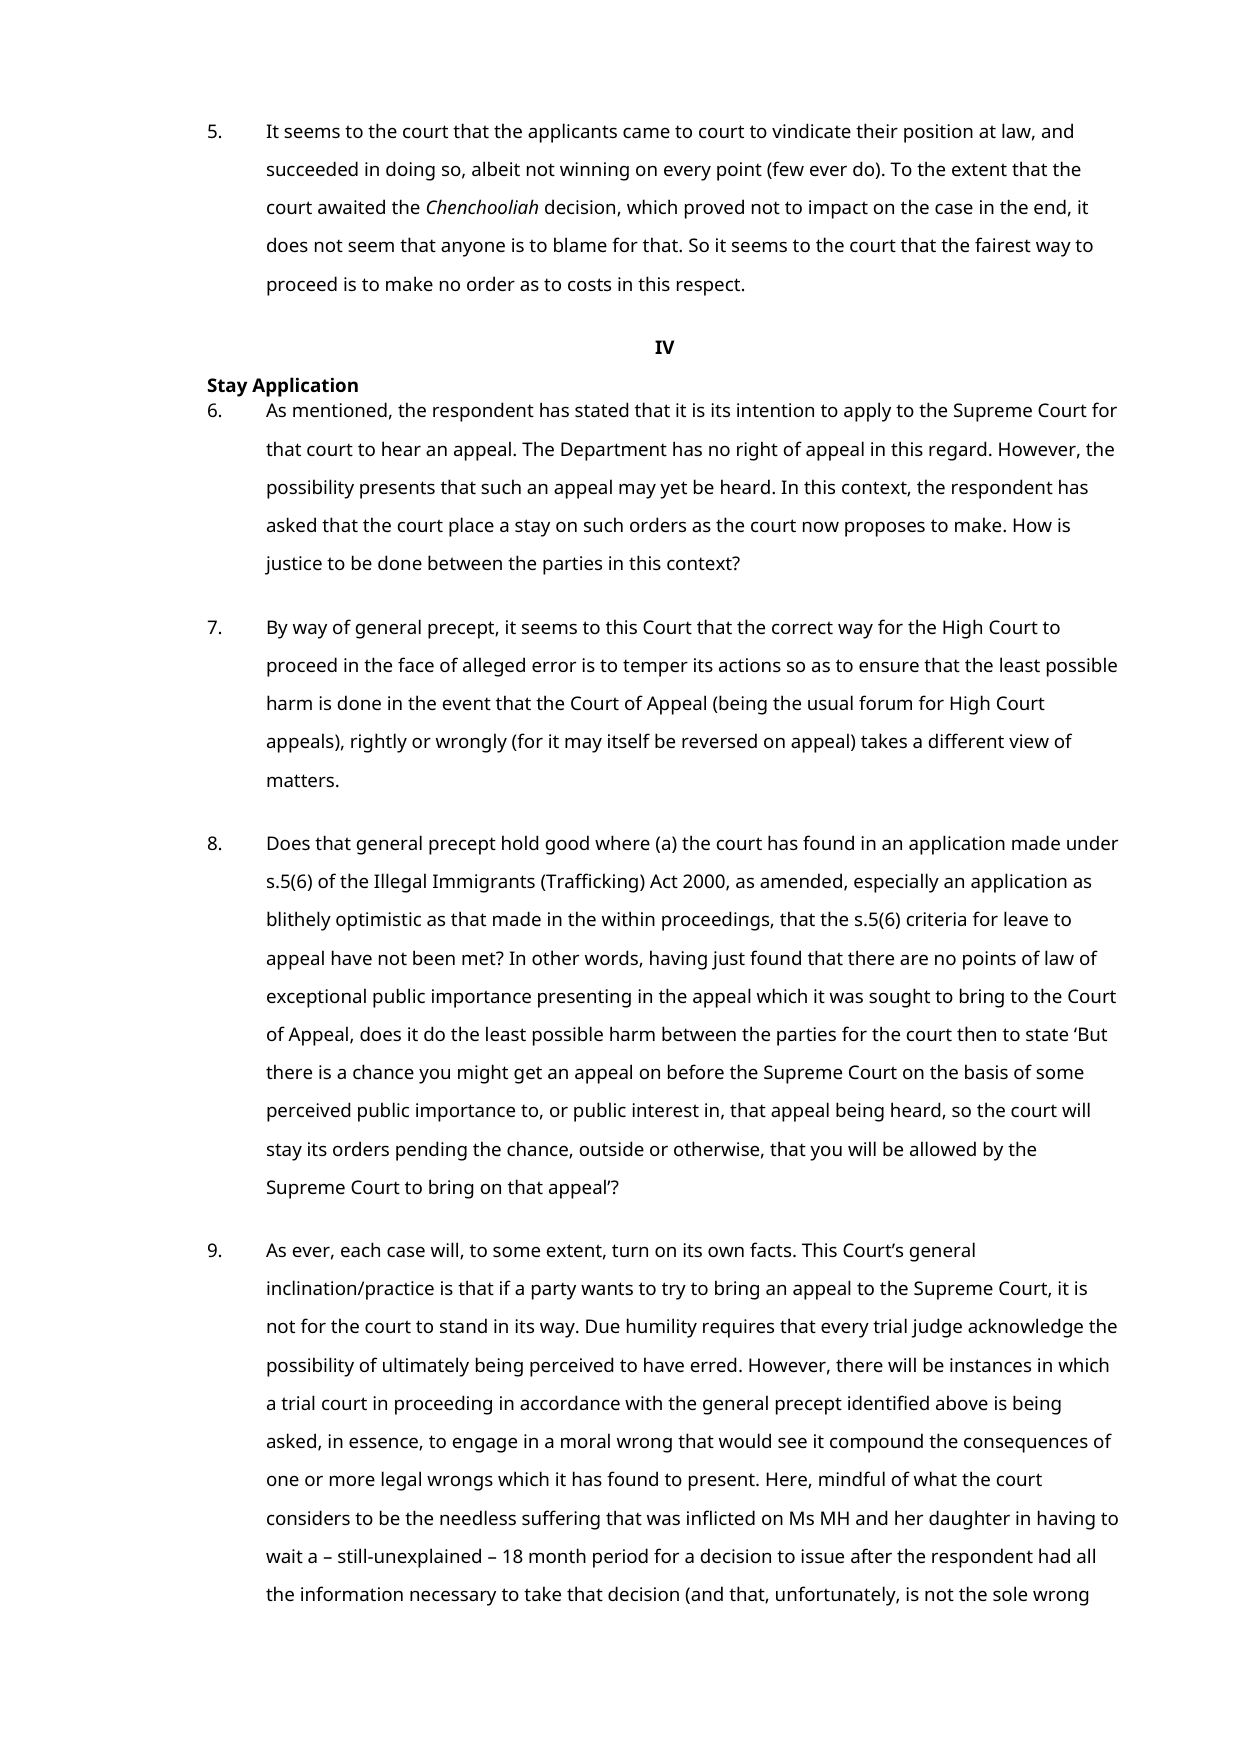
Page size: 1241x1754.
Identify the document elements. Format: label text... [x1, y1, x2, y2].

text 8. Does that general precept hold good where (a) the court has found in an application made under s.5(6) of the Illegal Immigrants (Trafficking) Act 2000, as amended, especially an application as blithely optimistic as that made in the within proceedings, that the s.5(6) criteria for leave to appeal have not been met? In other words, having just found that there are no points of law of exceptional public importance presenting in the appeal which it was sought to bring to the Court of Appeal, does it do the least possible harm between the parties for the court then to state ‘But there is a chance you might get an appeal on before the Supreme Court on the basis of some perceived public importance to, or public interest in, that appeal being heard, so the court will stay its orders pending the chance, outside or otherwise, that you will be allowed by the Supreme Court to bring on that appeal’? [207, 830, 1122, 1200]
text 7. By way of general precept, it seems to this Court that the correct way for the High Court to proceed in the face of alleged error is to temper its actions so as to ensure that the least possible harm is done in the event that the Court of Appeal (being the usual forum for High Court appeals), rightly or wrongly (for it may itself be reversed on appeal) takes a different view of matters. [207, 614, 1122, 792]
subtitle IV [207, 334, 1122, 360]
text 5. It seems to the court that the applicants came to court to vindicate their position at law, and succeeded in doing so, albeit not winning on every point (few ever do). To the extent that the court awaited the Chenchooliah decision, which proved not to impact on the case in the end, it does not seem that anyone is to blame for that. So it seems to the court that the fairest way to proceed is to make no order as to costs in this respect. [207, 118, 1122, 297]
text 6. As mentioned, the respondent has stated that it is its intention to apply to the Supreme Court for that court to hear an appeal. The Department has no right of appeal in this regard. However, the possibility presents that such an appeal may yet be heard. In this context, the respondent has asked that the court place a stay on such orders as the court now proposes to make. How is justice to be done between the parties in this context? [207, 398, 1122, 576]
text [207, 1237, 1122, 1607]
subtitle Stay Application [207, 372, 1122, 398]
